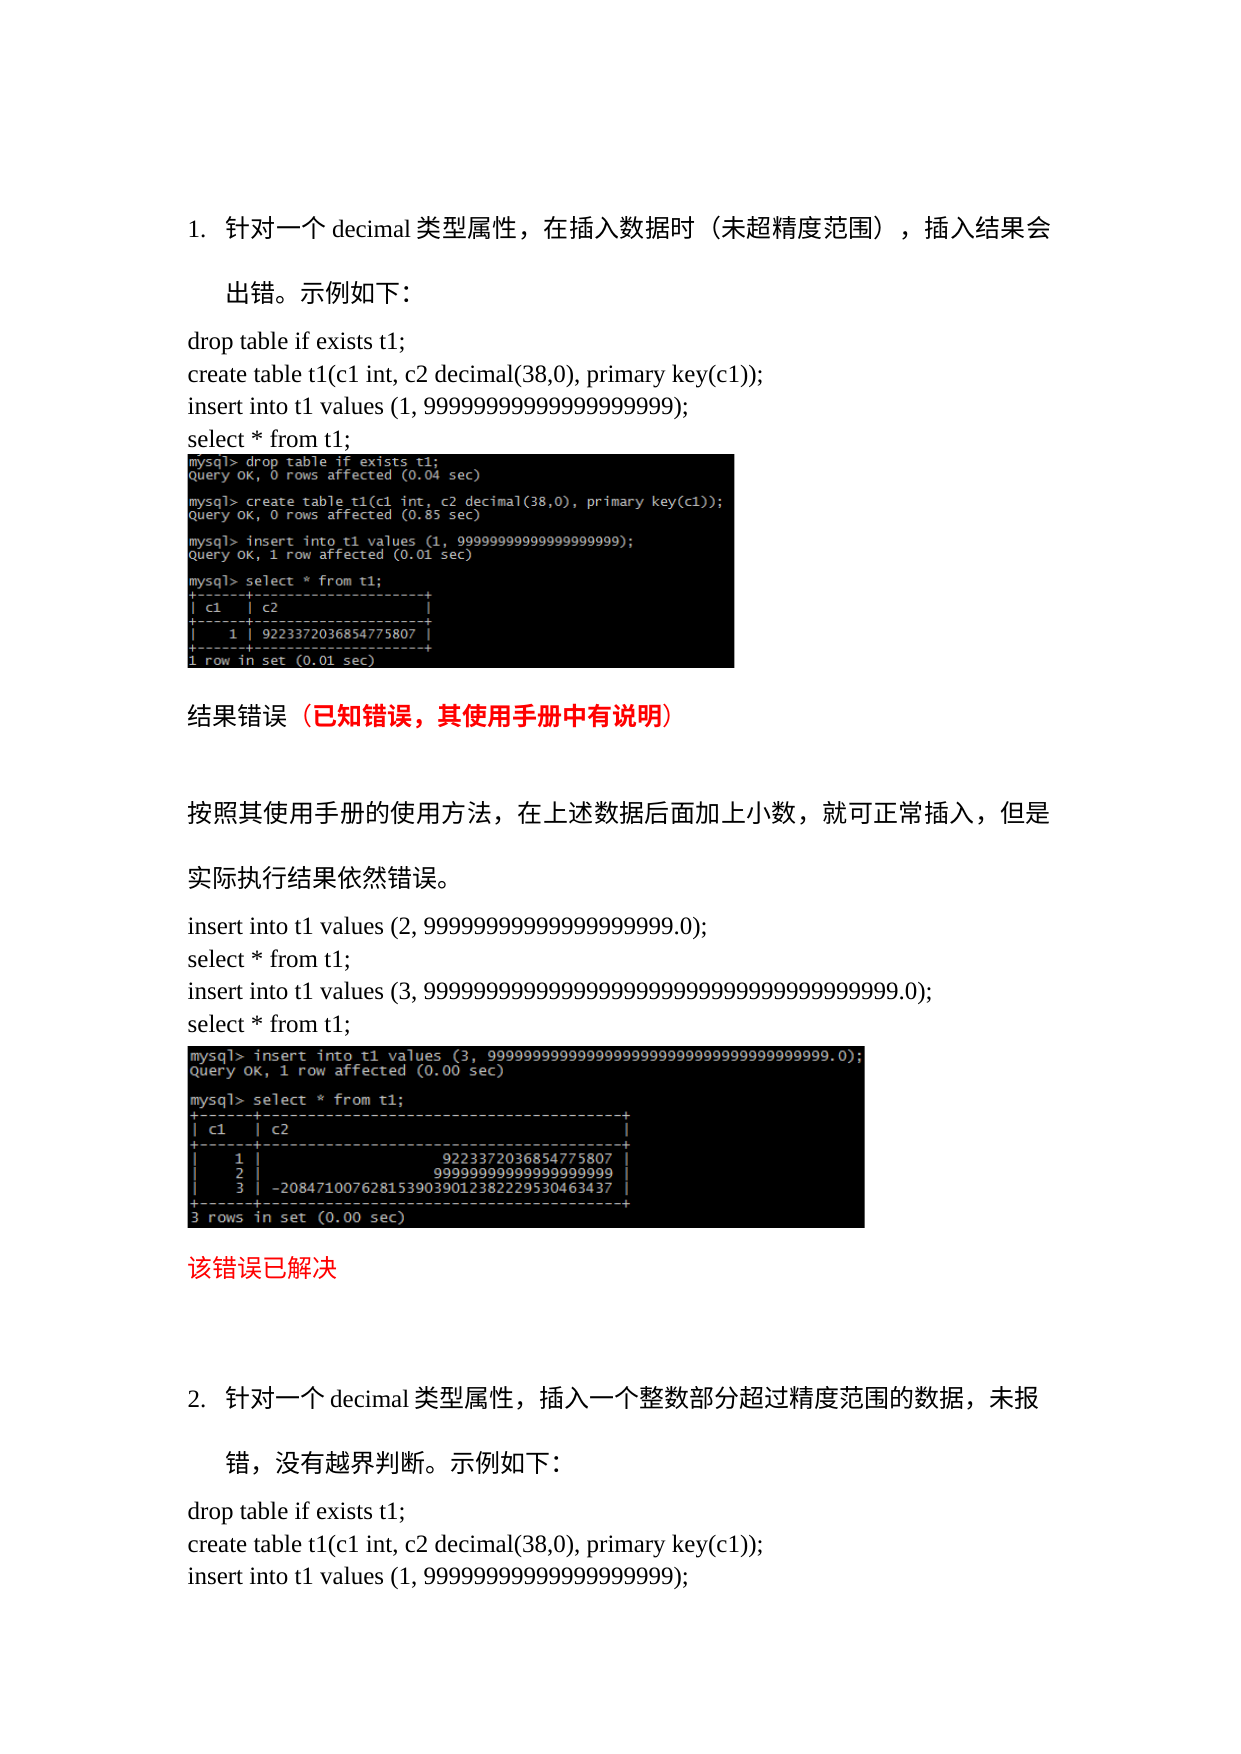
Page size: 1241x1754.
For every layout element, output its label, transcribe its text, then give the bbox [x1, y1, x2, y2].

picture [187, 454, 735, 668]
list 针对一个decimal类型属性，在插入数据时（未超精度范围），插入结果会出错。示例如下： [187, 194, 1053, 324]
text create table t1(c1 int, c2 decimal(38,0), primary key(c1)); [187, 357, 1053, 389]
text 结果错误（已知错误，其使用手册中有说明） [187, 682, 1053, 747]
text select * from t1; [187, 422, 1053, 454]
text 该错误已解决 [187, 1234, 1053, 1299]
text select * from t1; [187, 1007, 1053, 1039]
text insert into t1 values (2, 99999999999999999999.0); [187, 909, 1053, 942]
list 针对一个decimal类型属性，插入一个整数部分超过精度范围的数据，未报错，没有越界判断。示例如下： [187, 1364, 1053, 1494]
text create table t1(c1 int, c2 decimal(38,0), primary key(c1)); [187, 1527, 1053, 1559]
text insert into t1 values (1, 99999999999999999999); [187, 1559, 1053, 1592]
text select * from t1; [187, 942, 1053, 974]
picture [187, 1046, 865, 1228]
text drop table if exists t1; [187, 324, 1053, 357]
text insert into t1 values (3, 99999999999999999999999999999999999999.0); [187, 974, 1053, 1007]
text 按照其使用手册的使用方法，在上述数据后面加上小数，就可正常插入，但是实际执行结果依然错误。 [187, 779, 1053, 909]
text insert into t1 values (1, 99999999999999999999); [187, 389, 1053, 422]
text drop table if exists t1; [187, 1494, 1053, 1527]
